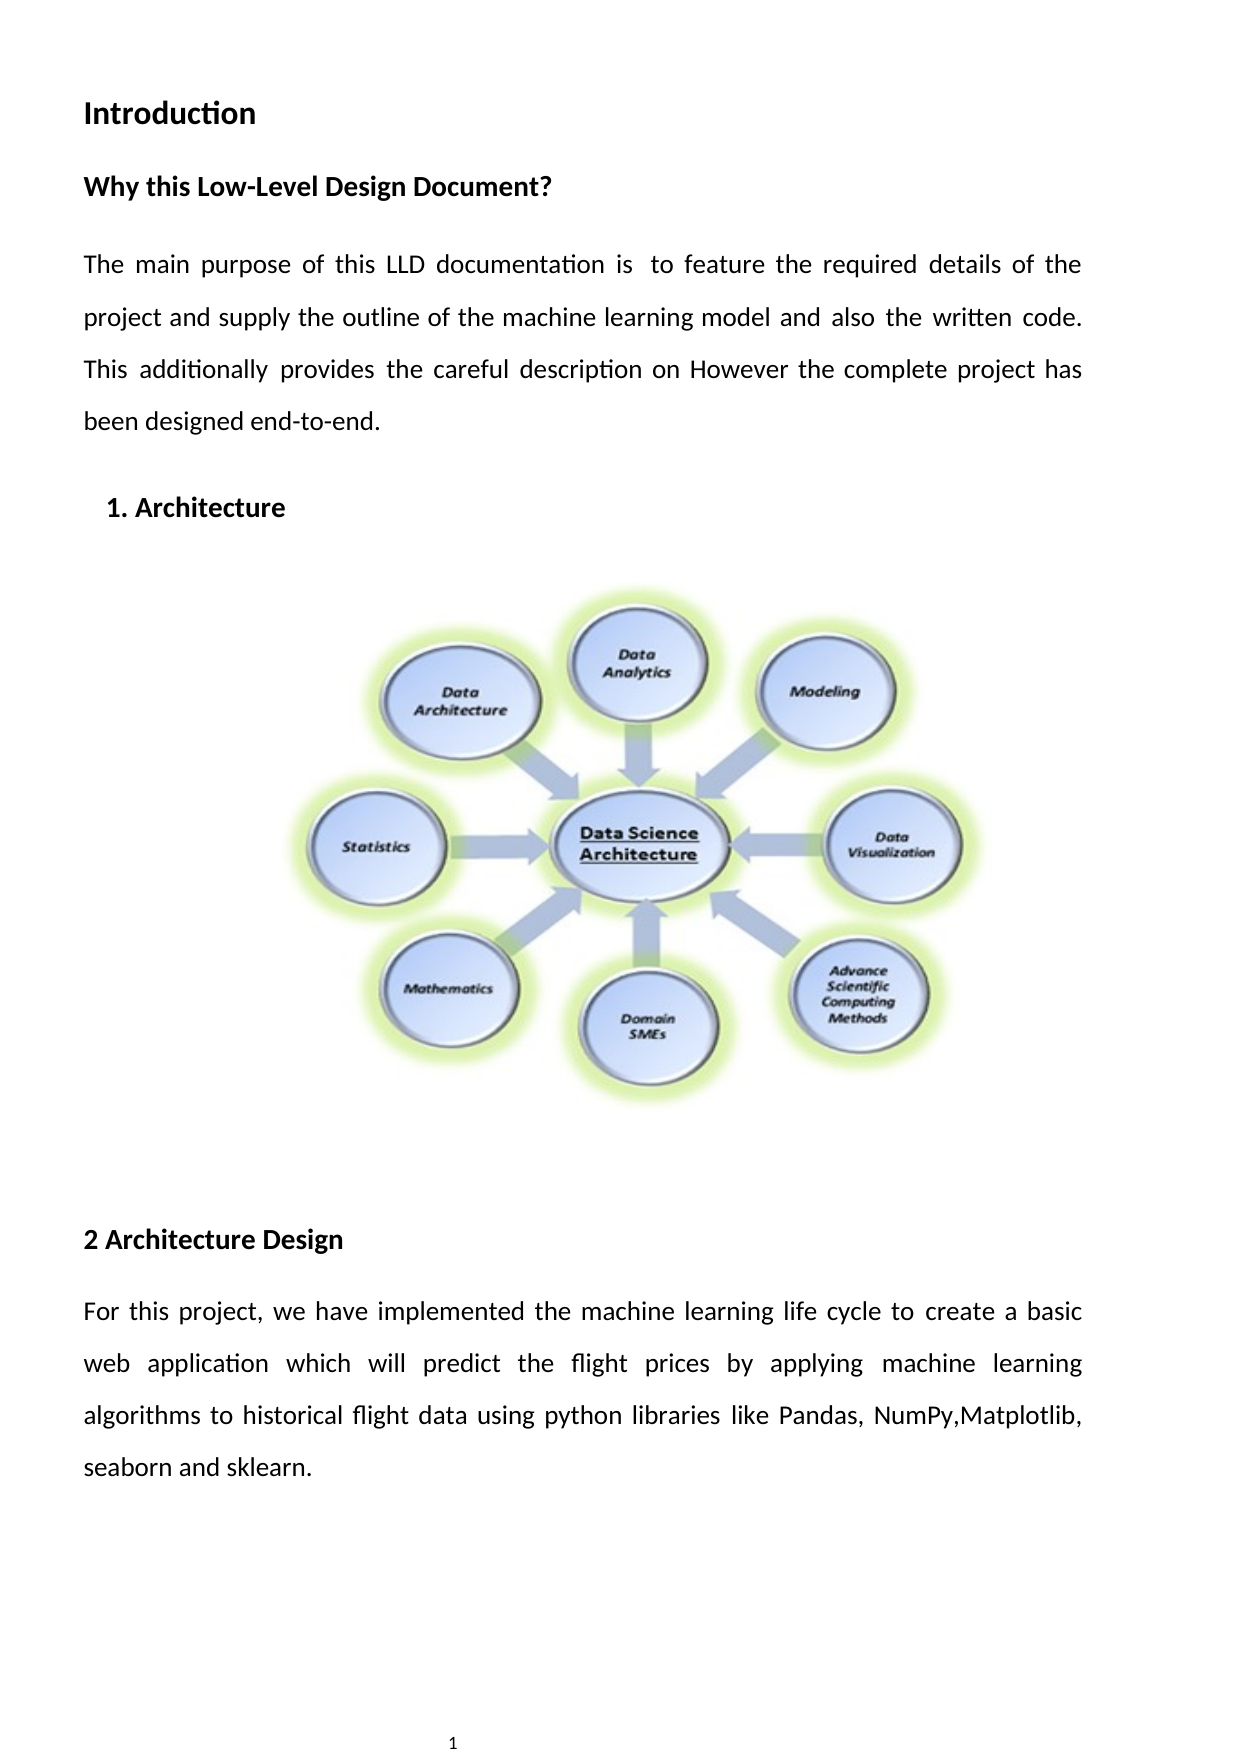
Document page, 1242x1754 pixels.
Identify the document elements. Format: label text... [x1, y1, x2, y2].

text The main purpose of this LLD documentation is to feature the required details of the project and supply the outline of the machine learning model and also the written code. This additionally provides the careful description on However the complete project has been designed end-to-end. [83, 248, 1082, 437]
picture [281, 581, 993, 1112]
list 2 Architecture Design [83, 1221, 1112, 1257]
subtitle Architecture [106, 489, 1112, 525]
list Introduction [83, 92, 1112, 133]
text For this project, we have implemented the machine learning life cycle to create a basic web application which will predict the flight prices by applying machine learning algorithms to historical flight data using python libraries like Pandas, NumPy,Matplotlib, seaborn and sklearn. [83, 1294, 1082, 1484]
subtitle Why this Low-Level Design Document? [83, 168, 1112, 204]
